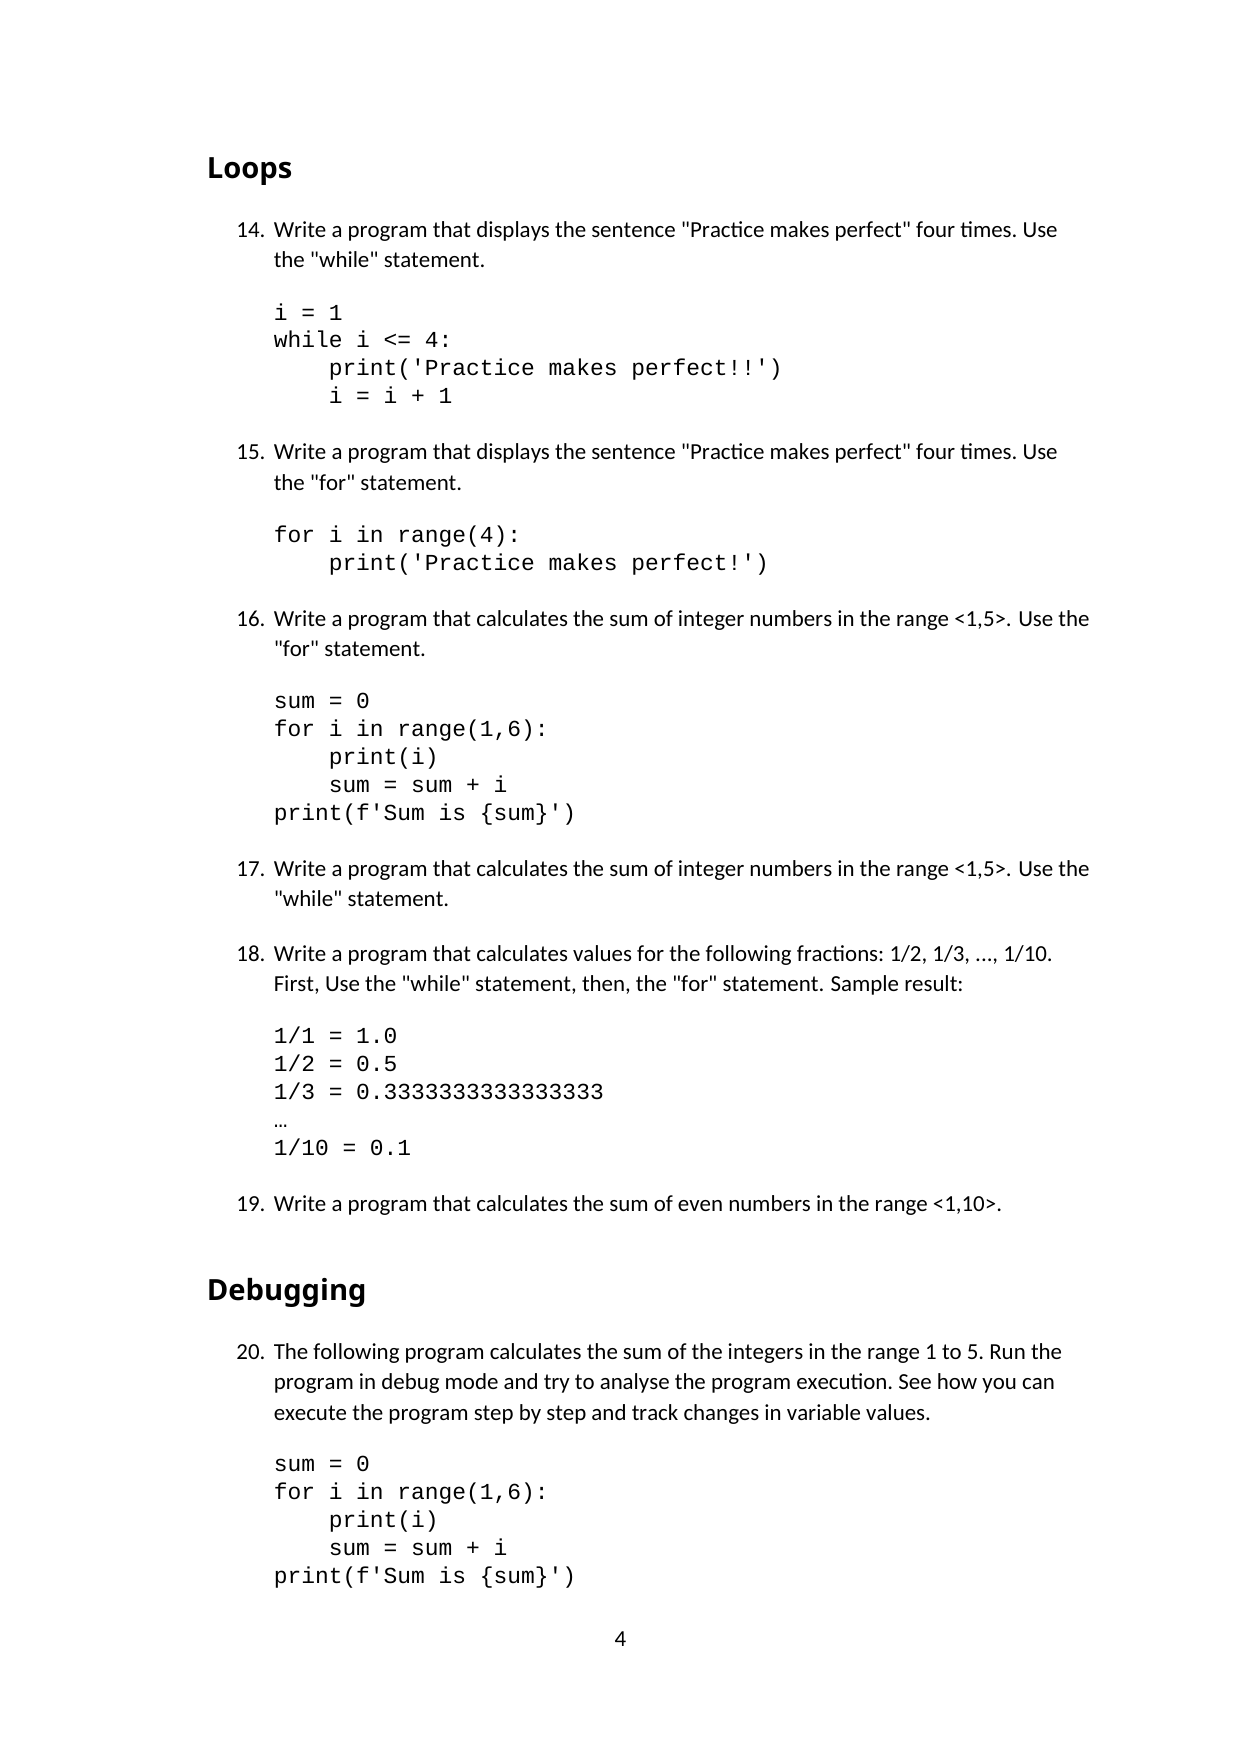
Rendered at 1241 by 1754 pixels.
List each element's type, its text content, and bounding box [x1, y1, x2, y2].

text Write a program that displays the sentence "Practice makes perfect" four times. Use the "while" statement. [236, 215, 1093, 274]
subtitle Debugging [207, 1269, 1093, 1309]
list sum = 0 for i in range(1,6): print(i) sum = sum + i print(f'Sum is {sum}') [273, 689, 1093, 827]
list 1/1 = 1.0 1/2 = 0.5 1/3 = 0.3333333333333333 … 1/10 = 0.1 [273, 1024, 1093, 1162]
text Write a program that calculates the sum of integer numbers in the range <1,5>. Use the "for" statement. [236, 604, 1093, 662]
list sum = 0 for i in range(1,6): print(i) sum = sum + i print(f'Sum is {sum}') [273, 1453, 1093, 1590]
text The following program calculates the sum of the integers in the range 1 to 5. Run the program in debug mode and try to analyse the program execution. See how you can execute the program step by step and track changes in variable values. [236, 1337, 1093, 1426]
subtitle Loops [207, 148, 1093, 187]
list i = 1 while i <= 4: print('Practice makes perfect!!') i = i + 1 [273, 301, 1093, 411]
text Write a program that calculates the sum of integer numbers in the range <1,5>. Use the "while" statement. [236, 854, 1093, 912]
text Write a program that displays the sentence "Practice makes perfect" four times. Use the "for" statement. [236, 437, 1093, 496]
list for i in range(4): print('Practice makes perfect!') [273, 523, 1093, 577]
text Write a program that calculates values for the following fractions: 1/2, 1/3, ..., 1/10. First, Use the "while" statement, then, the "for" statement. Sample result: [236, 939, 1093, 997]
text Write a program that calculates the sum of even numbers in the range <1,10>. [236, 1189, 1093, 1217]
